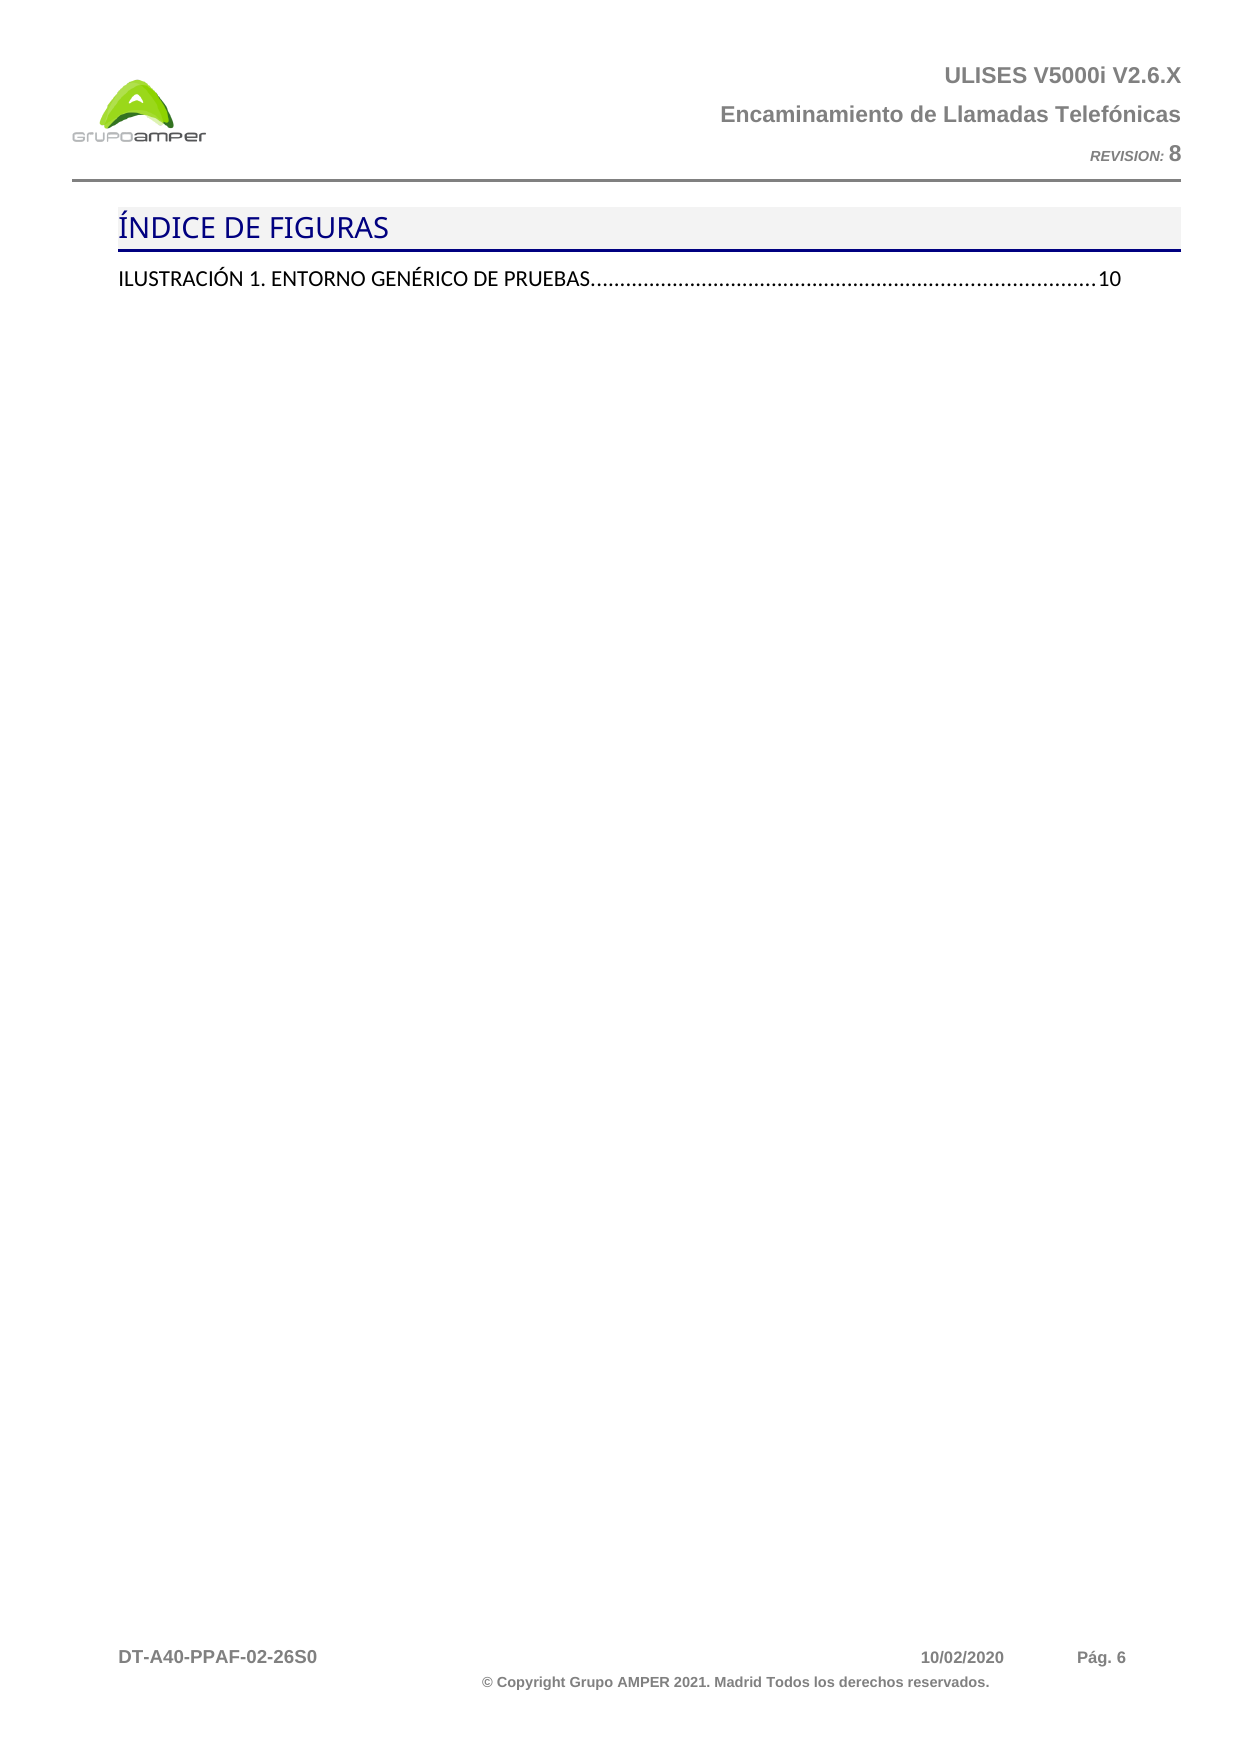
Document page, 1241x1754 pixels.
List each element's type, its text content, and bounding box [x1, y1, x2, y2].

text Ilustración 1. Entorno Genérico de Pruebas. 10 [118, 264, 1181, 292]
picture [68, 68, 208, 155]
text ÍNDICE DE FIGURAS [118, 207, 1181, 249]
